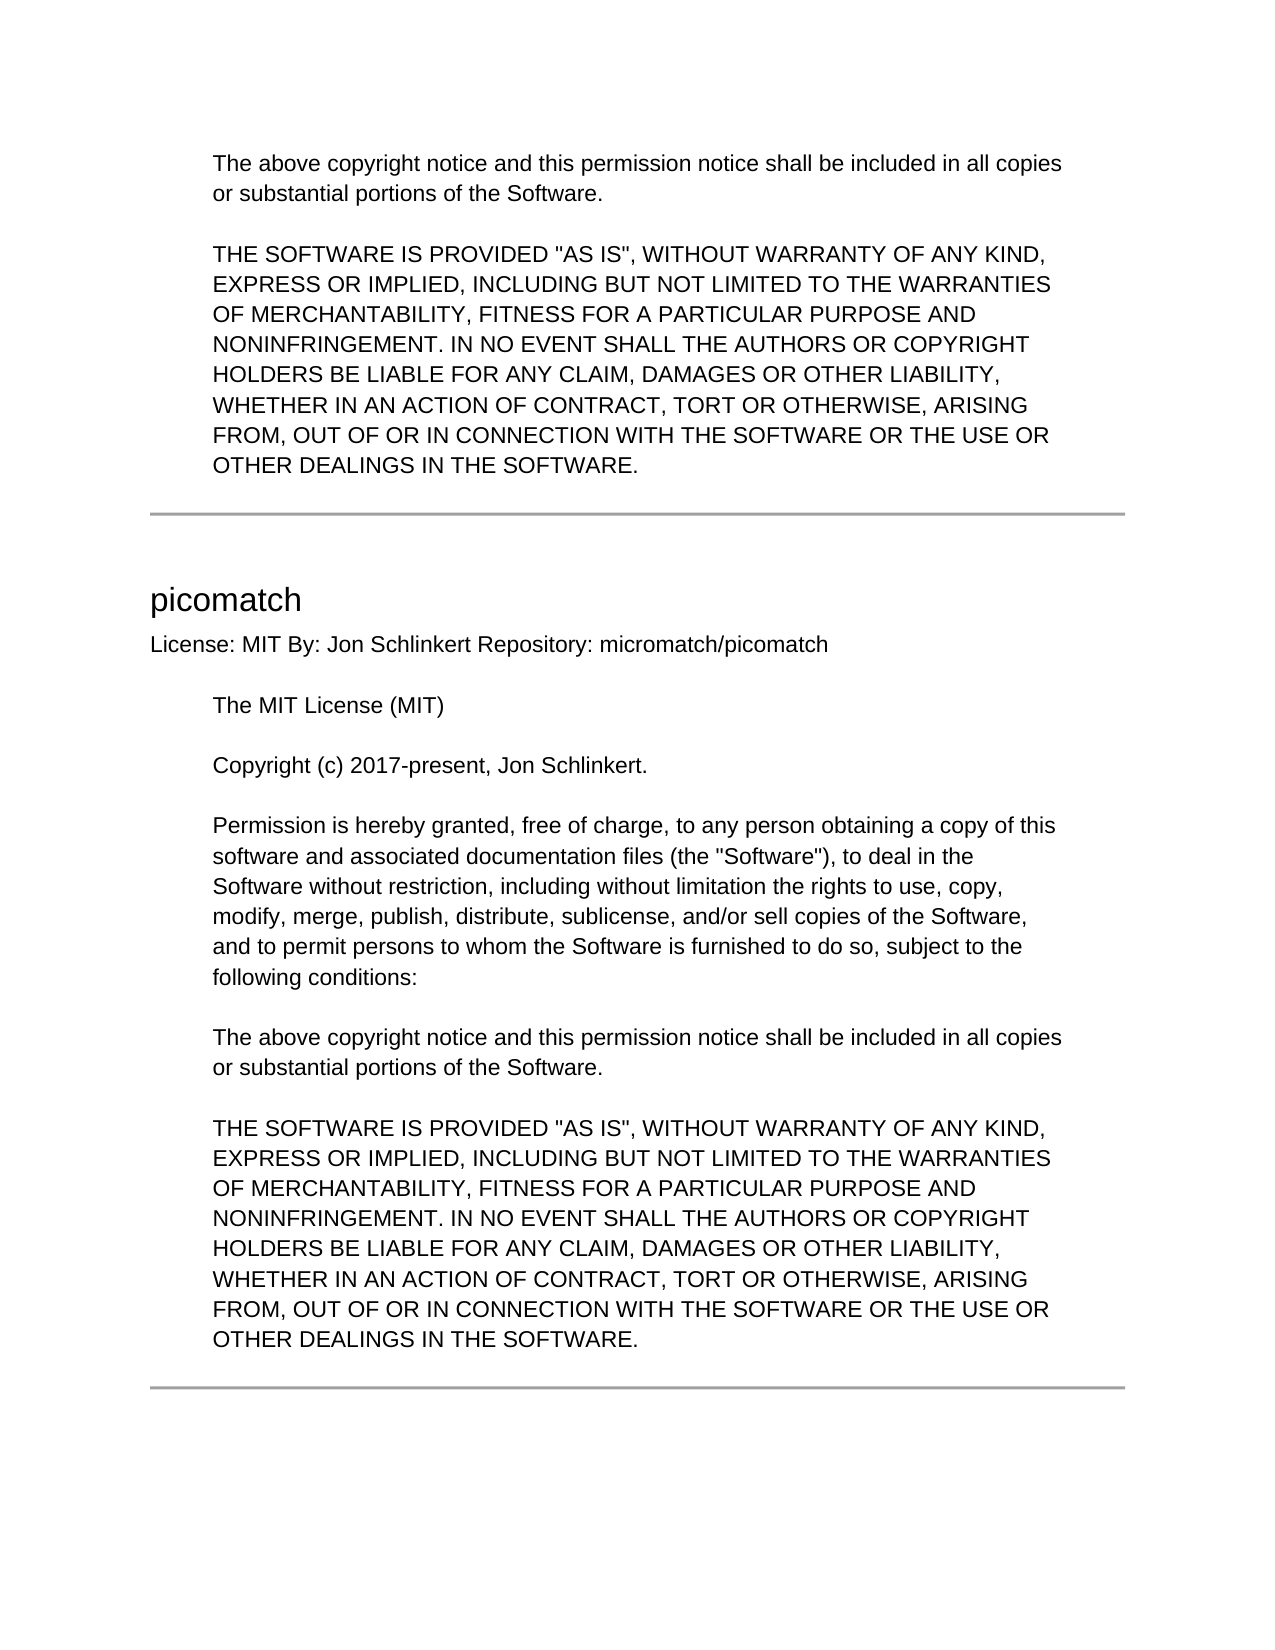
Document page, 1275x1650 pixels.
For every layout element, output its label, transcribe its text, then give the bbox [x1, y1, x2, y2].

text THE SOFTWARE IS PROVIDED "AS IS", WITHOUT WARRANTY OF ANY KIND, EXPRESS OR IMPLIED, INCLUDING BUT NOT LIMITED TO THE WARRANTIES OF MERCHANTABILITY, FITNESS FOR A PARTICULAR PURPOSE AND NONINFRINGEMENT. IN NO EVENT SHALL THE AUTHORS OR COPYRIGHT HOLDERS BE LIABLE FOR ANY CLAIM, DAMAGES OR OTHER LIABILITY, WHETHER IN AN ACTION OF CONTRACT, TORT OR OTHERWISE, ARISING FROM, OUT OF OR IN CONNECTION WITH THE SOFTWARE OR THE USE OR OTHER DEALINGS IN THE SOFTWARE. [212, 1114, 1062, 1352]
subtitle picomatch [150, 580, 1125, 619]
text The above copyright notice and this permission notice shall be included in all copies or substantial portions of the Software. [212, 150, 1062, 207]
text The MIT License (MIT) [212, 692, 1062, 718]
text The above copyright notice and this permission notice shall be included in all copies or substantial portions of the Software. [212, 1024, 1062, 1080]
text Copyright (c) 2017-present, Jon Schlinkert. [212, 752, 1062, 778]
text License: MIT By: Jon Schlinkert Repository: micromatch/picomatch [150, 631, 1125, 657]
text Permission is hereby granted, free of charge, to any person obtaining a copy of this software and associated documentation files (the "Software"), to deal in the Software without restriction, including without limitation the rights to use, copy, modify, merge, publish, distribute, sublicense, and/or sell copies of the Software, and to permit persons to whom the Software is furnished to do so, subject to the following conditions: [212, 812, 1062, 990]
text THE SOFTWARE IS PROVIDED "AS IS", WITHOUT WARRANTY OF ANY KIND, EXPRESS OR IMPLIED, INCLUDING BUT NOT LIMITED TO THE WARRANTIES OF MERCHANTABILITY, FITNESS FOR A PARTICULAR PURPOSE AND NONINFRINGEMENT. IN NO EVENT SHALL THE AUTHORS OR COPYRIGHT HOLDERS BE LIABLE FOR ANY CLAIM, DAMAGES OR OTHER LIABILITY, WHETHER IN AN ACTION OF CONTRACT, TORT OR OTHERWISE, ARISING FROM, OUT OF OR IN CONNECTION WITH THE SOFTWARE OR THE USE OR OTHER DEALINGS IN THE SOFTWARE. [212, 241, 1062, 478]
